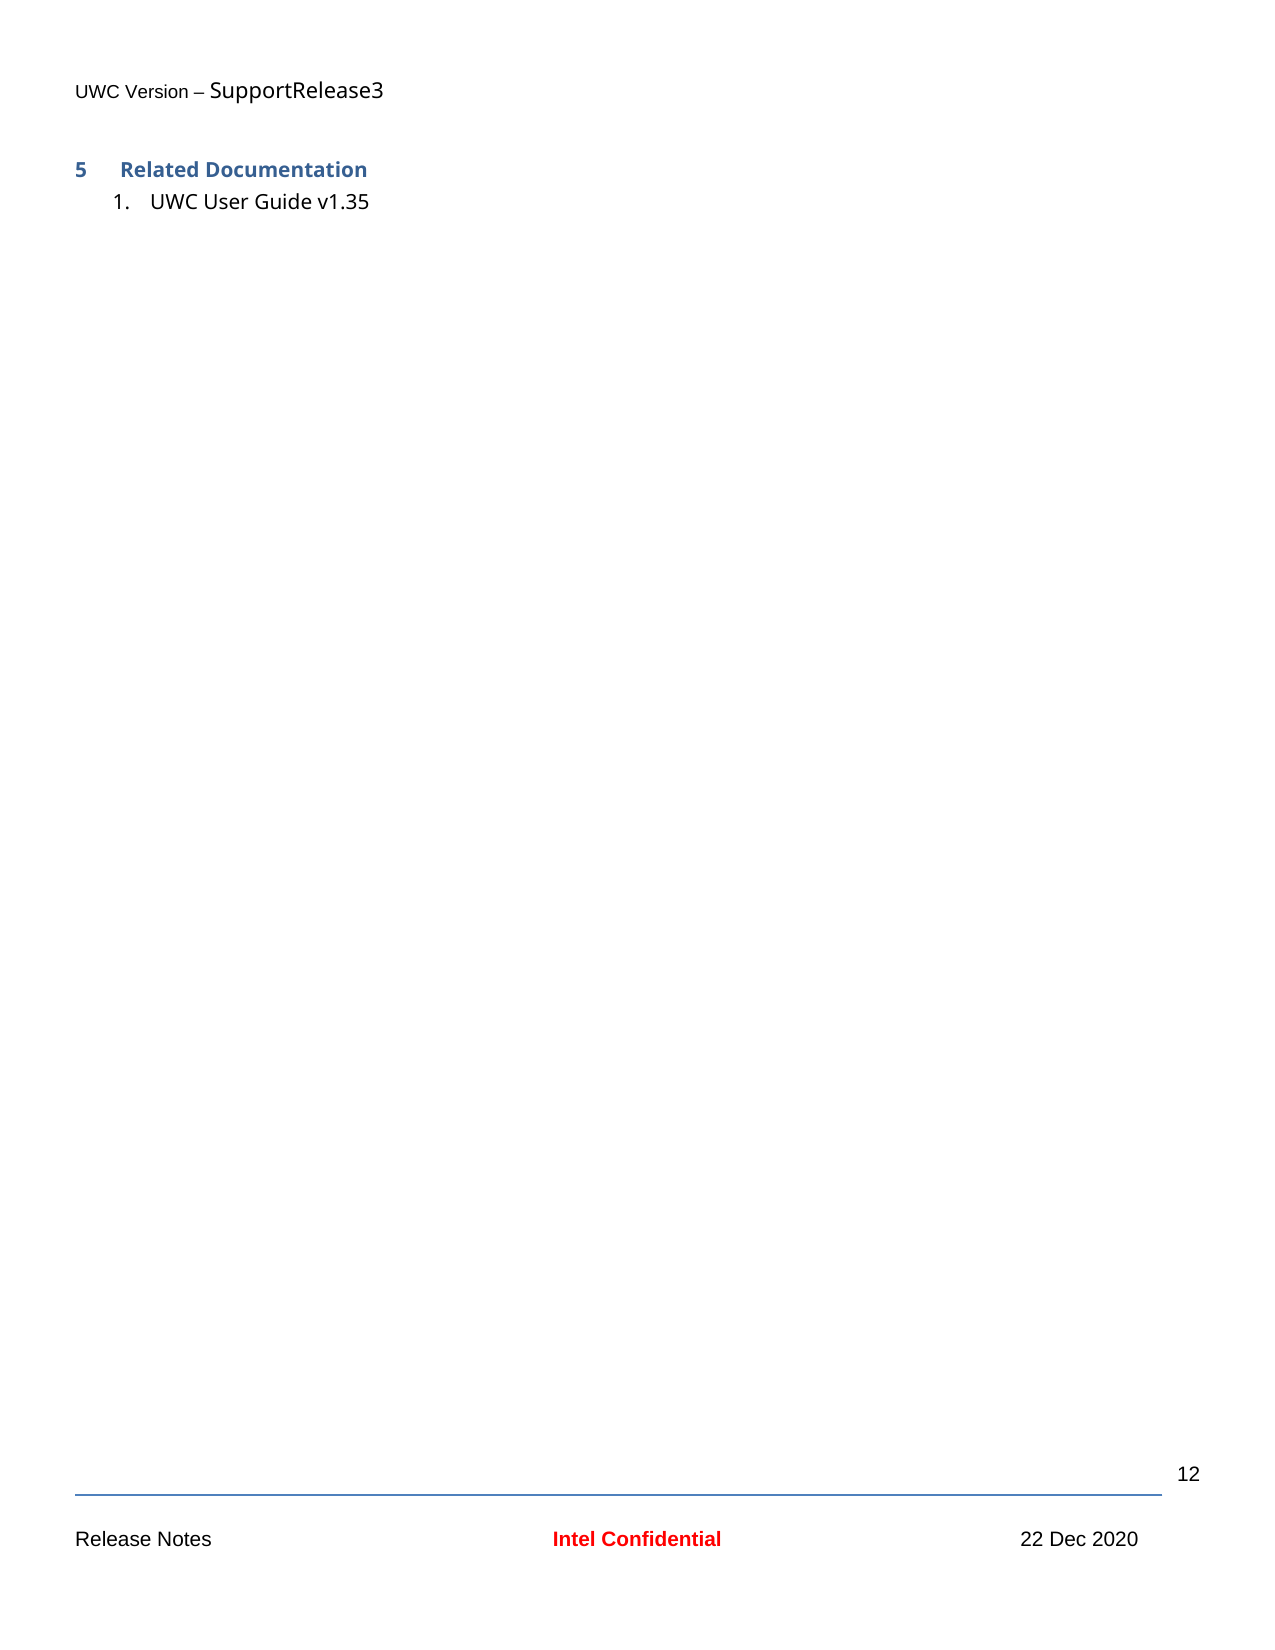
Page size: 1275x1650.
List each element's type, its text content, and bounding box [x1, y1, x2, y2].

subtitle Related Documentation [75, 155, 1200, 183]
list UWC User Guide v1.35 [112, 187, 1200, 216]
